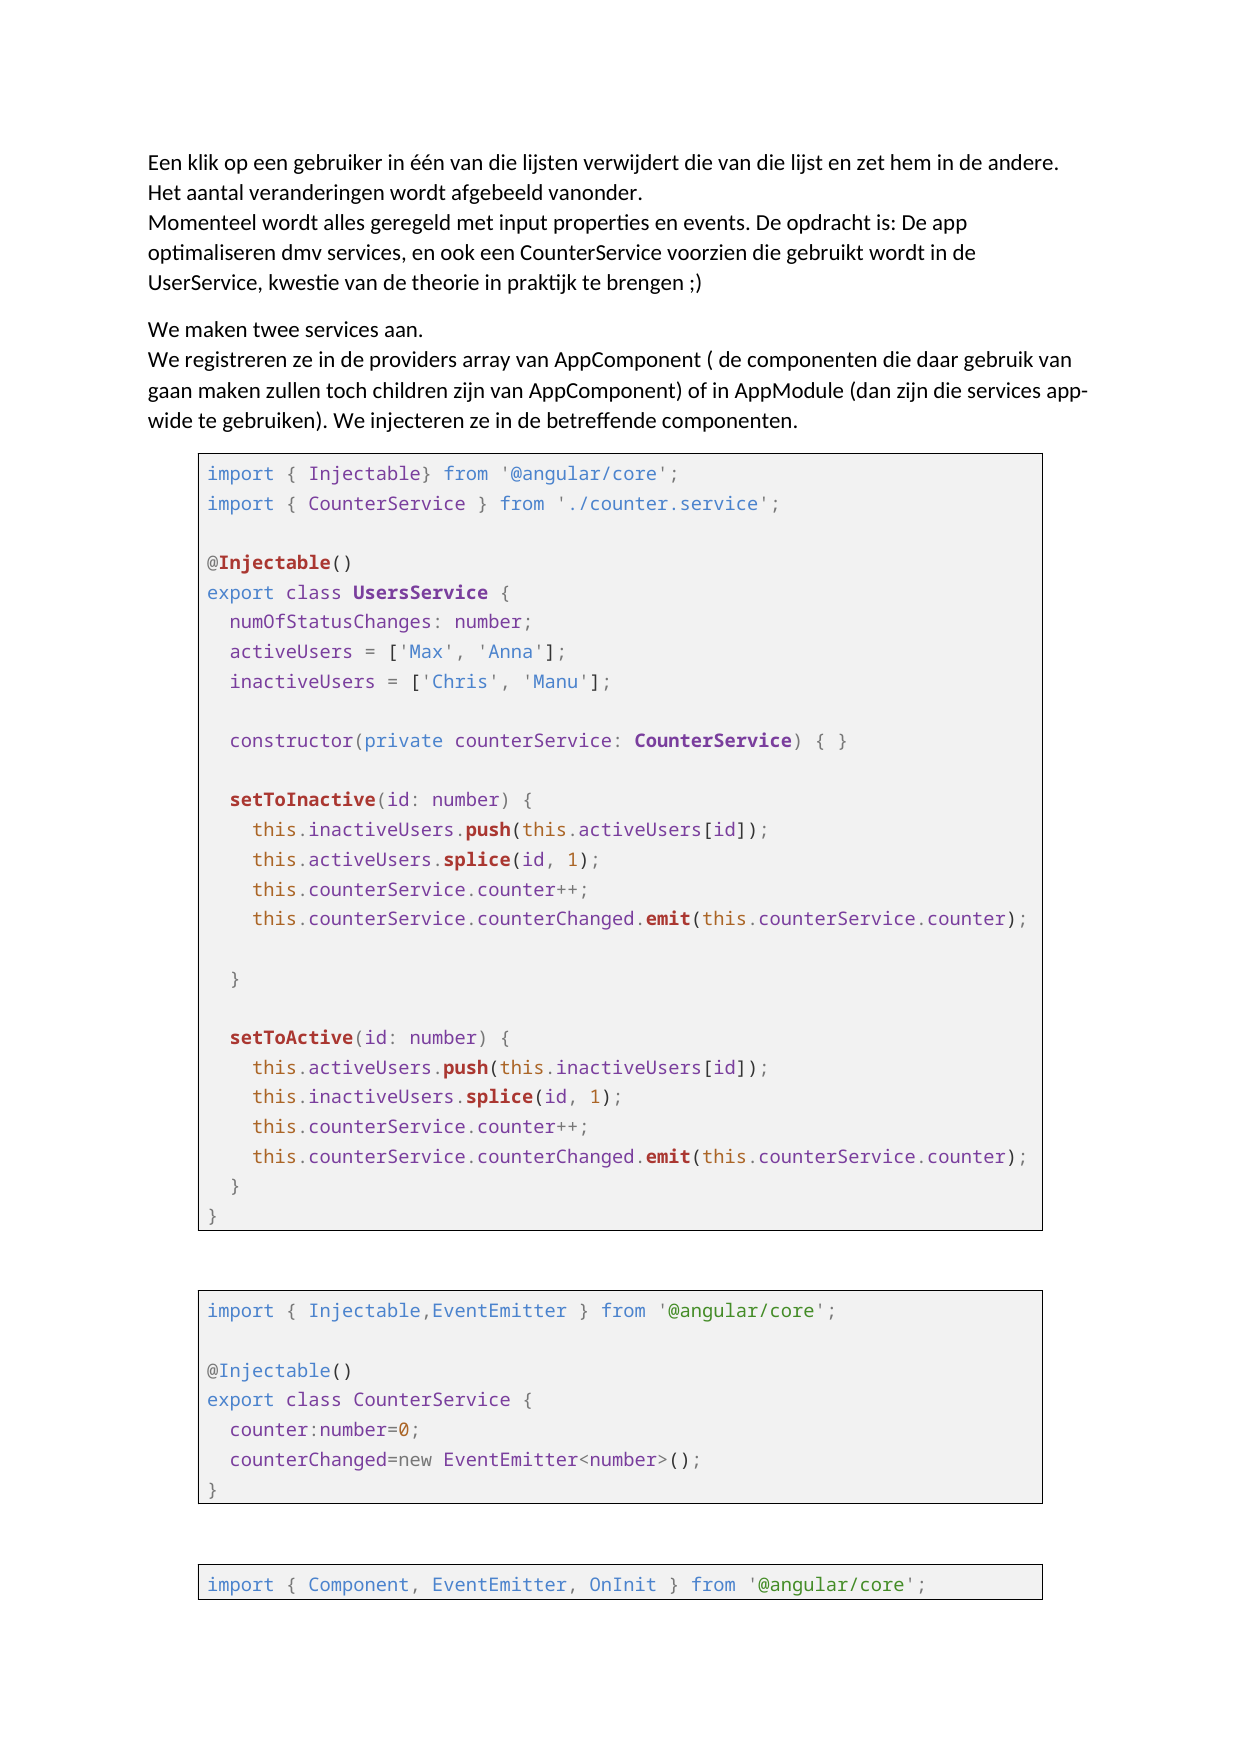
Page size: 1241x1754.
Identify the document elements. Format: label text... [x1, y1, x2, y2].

text this.counterService.counterChanged.emit(this.counterService.counter); [199, 1136, 1042, 1165]
text this.counterService.counterChanged.emit(this.counterService.counter); [199, 898, 1042, 928]
text @Injectable() [199, 1350, 1042, 1379]
text import { Component, EventEmitter, OnInit } from '@angular/core'; [199, 1565, 1042, 1599]
text import { Injectable} from '@angular/core'; [199, 454, 1042, 483]
text } [199, 1468, 1042, 1503]
text inactiveUsers = ['Chris', 'Manu']; [199, 661, 1042, 690]
text Een klik op een gebruiker in één van die lijsten verwijdert die van die lijst en zet hem in de andere. Het aantal veranderingen wordt afgebeeld vanonder. Momenteel wordt alles geregeld met input properties en events. De opdracht is: De app optimaliseren dmv services, en ook een CounterService voorzien die gebruikt wordt in de UserService, kwestie van de theorie in praktijk te brengen ;) [148, 148, 1092, 297]
text this.activeUsers.push(this.inactiveUsers[id]); [199, 1047, 1042, 1076]
text activeUsers = ['Max', 'Anna']; [199, 631, 1042, 661]
text export class UsersService { [199, 572, 1042, 601]
text this.activeUsers.splice(id, 1); [199, 839, 1042, 868]
text counter:number=0; [199, 1409, 1042, 1439]
text import { CounterService } from './counter.service'; [199, 483, 1042, 512]
text this.inactiveUsers.splice(id, 1); [199, 1076, 1042, 1106]
text export class CounterService { [199, 1379, 1042, 1409]
text setToActive(id: number) { [199, 1017, 1042, 1047]
text this.counterService.counter++; [199, 1106, 1042, 1136]
text } [199, 1195, 1042, 1230]
text numOfStatusChanges: number; [199, 601, 1042, 631]
text constructor(private counterService: CounterService) { } [199, 720, 1042, 750]
text We maken twee services aan. We registreren ze in de providers array van AppComponent ( de componenten die daar gebruik van gaan maken zullen toch children zijn van AppComponent) of in AppModule (dan zijn die services app-wide te gebruiken). We injecteren ze in de betreffende componenten. [148, 315, 1092, 434]
text this.inactiveUsers.push(this.activeUsers[id]); [199, 809, 1042, 839]
text this.counterService.counter++; [199, 868, 1042, 898]
text } [199, 958, 1042, 987]
text @Injectable() [199, 542, 1042, 572]
text counterChanged=new EventEmitter<number>(); [199, 1439, 1042, 1468]
text import { Injectable,EventEmitter } from '@angular/core'; [199, 1291, 1042, 1320]
text setToInactive(id: number) { [199, 779, 1042, 809]
text } [199, 1165, 1042, 1195]
